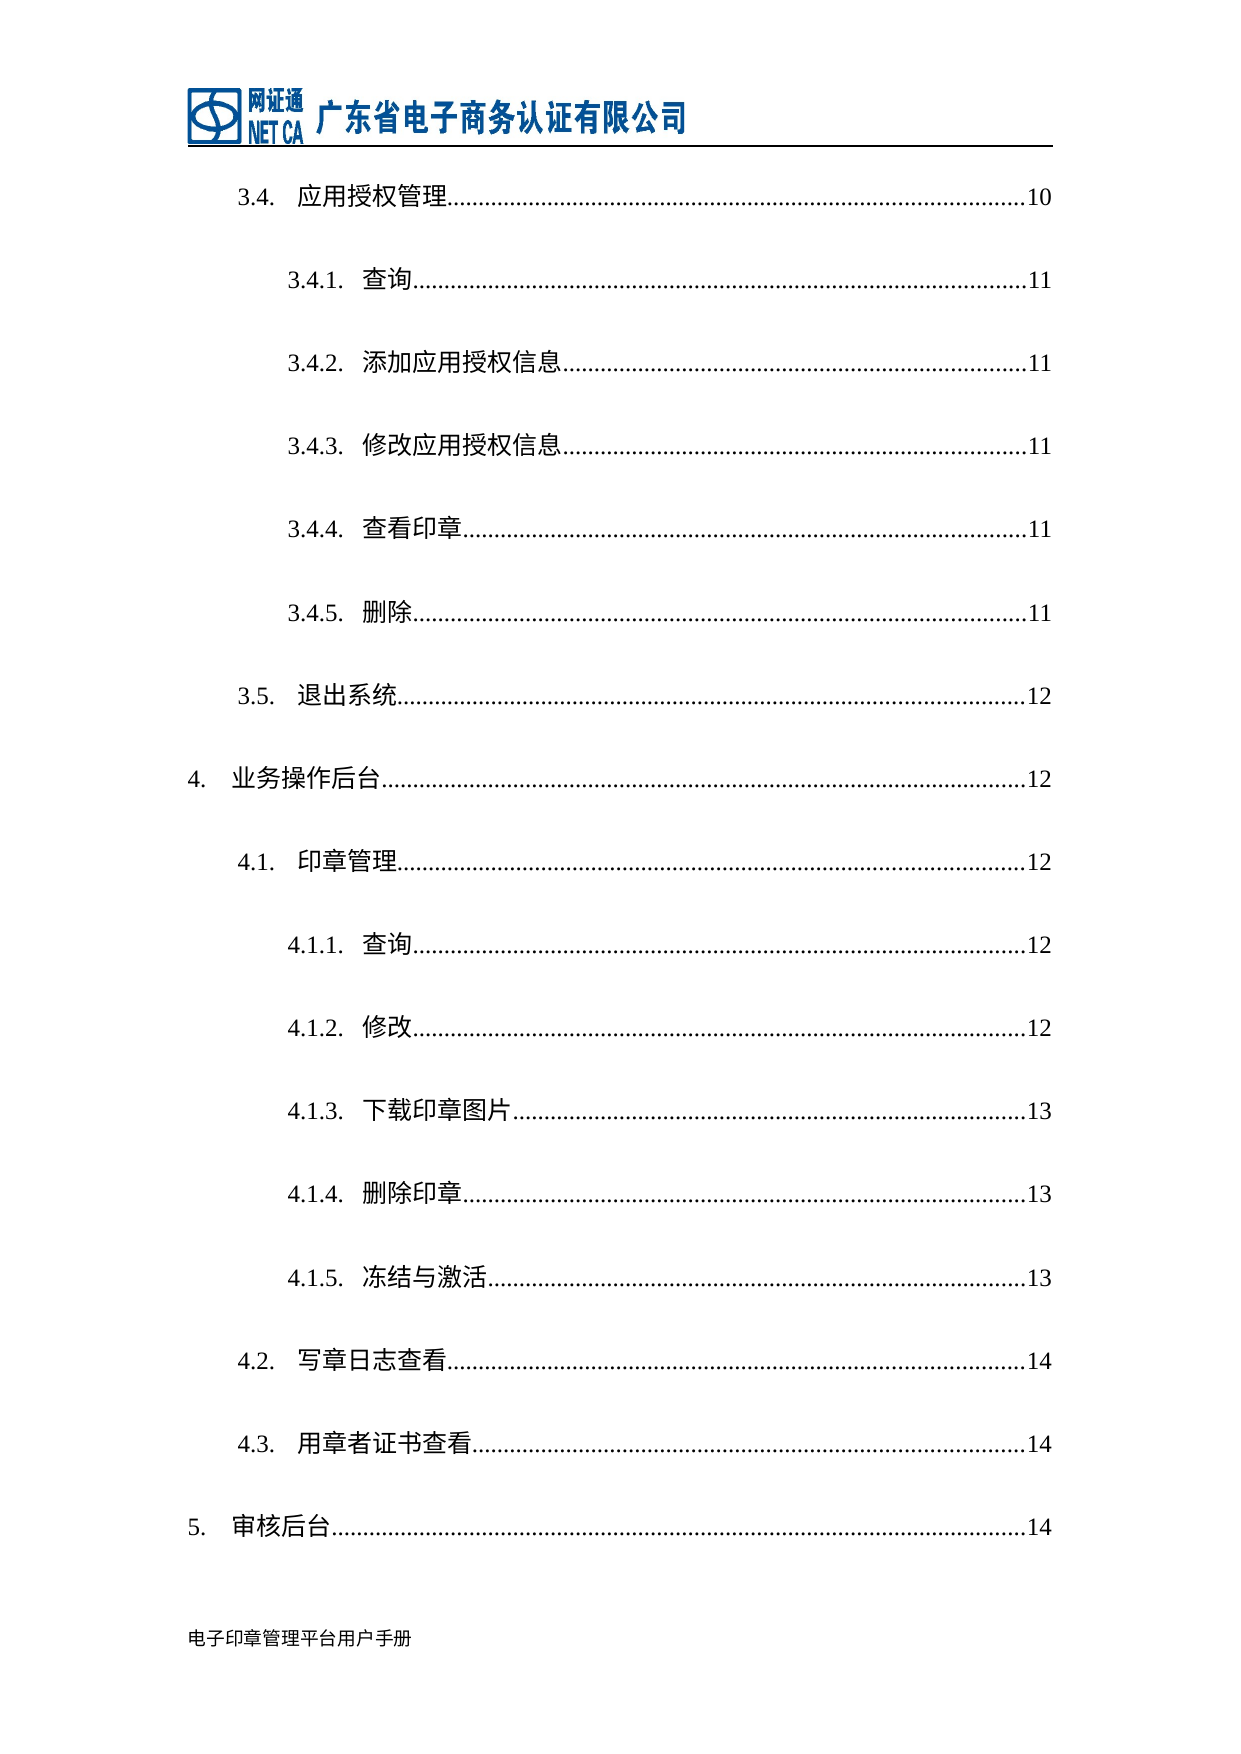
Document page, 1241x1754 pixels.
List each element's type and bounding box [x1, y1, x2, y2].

picture [187, 88, 685, 144]
